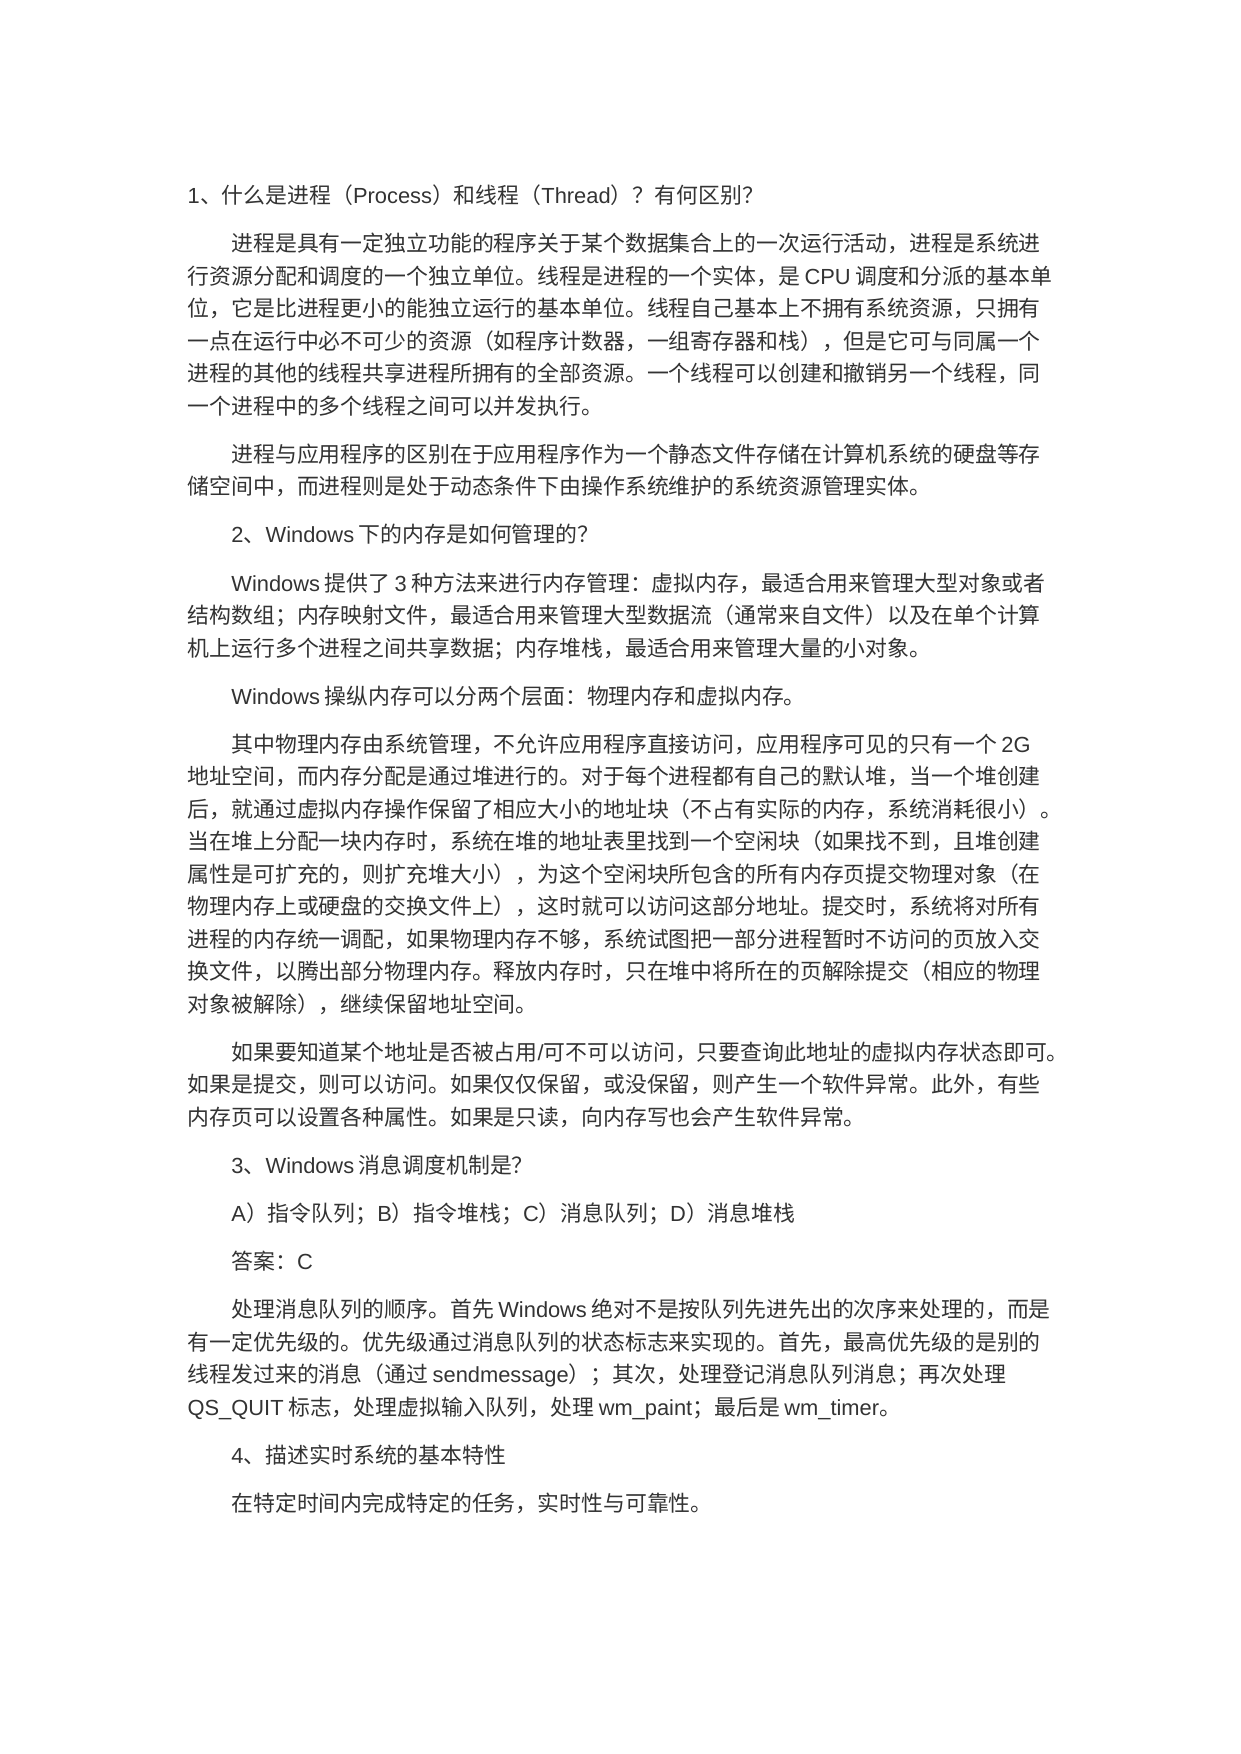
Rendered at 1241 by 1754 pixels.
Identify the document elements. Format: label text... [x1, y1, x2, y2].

text Windows提供了3种方法来进行内存管理：虚拟内存，最适合用来管理大型对象或者结构数组；内存映射文件，最适合用来管理大型数据流（通常来自文件）以及在单个计算机上运行多个进程之间共享数据；内存堆栈，最适合用来管理大量的小对象。 [187, 565, 1053, 663]
text 1、什么是进程（Process）和线程（Thread）？有何区别？ [187, 178, 1053, 210]
text 3、Windows消息调度机制是？ [187, 1148, 1053, 1180]
text 4、描述实时系统的基本特性 [187, 1438, 1053, 1470]
text 在特定时间内完成特定的任务，实时性与可靠性。 [187, 1486, 1053, 1518]
text 处理消息队列的顺序。首先Windows绝对不是按队列先进先出的次序来处理的，而是有一定优先级的。优先级通过消息队列的状态标志来实现的。首先，最高优先级的是别的线程发过来的消息（通过sendmessage）；其次，处理登记消息队列消息；再次处理QS_QUIT标志，处理虚拟输入队列，处理wm_paint；最后是wm_timer。 [187, 1292, 1053, 1422]
text A）指令队列；B）指令堆栈；C）消息队列；D）消息堆栈 [187, 1196, 1053, 1228]
text 如果要知道某个地址是否被占用/可不可以访问，只要查询此地址的虚拟内存状态即可。如果是提交，则可以访问。如果仅仅保留，或没保留，则产生一个软件异常。此外，有些内存页可以设置各种属性。如果是只读，向内存写也会产生软件异常。 [187, 1034, 1053, 1132]
text 其中物理内存由系统管理，不允许应用程序直接访问，应用程序可见的只有一个2G地址空间，而内存分配是通过堆进行的。对于每个进程都有自己的默认堆，当一个堆创建后，就通过虚拟内存操作保留了相应大小的地址块（不占有实际的内存，系统消耗很小）。当在堆上分配一块内存时，系统在堆的地址表里找到一个空闲块（如果找不到，且堆创建属性是可扩充的，则扩充堆大小），为这个空闲块所包含的所有内存页提交物理对象（在物理内存上或硬盘的交换文件上），这时就可以访问这部分地址。提交时，系统将对所有进程的内存统一调配，如果物理内存不够，系统试图把一部分进程暂时不访问的页放入交换文件，以腾出部分物理内存。释放内存时，只在堆中将所在的页解除提交（相应的物理对象被解除），继续保留地址空间。 [187, 726, 1053, 1019]
text Windows操纵内存可以分两个层面：物理内存和虚拟内存。 [187, 678, 1053, 711]
text 进程是具有一定独立功能的程序关于某个数据集合上的一次运行活动，进程是系统进行资源分配和调度的一个独立单位。线程是进程的一个实体，是CPU调度和分派的基本单位，它是比进程更小的能独立运行的基本单位。线程自己基本上不拥有系统资源，只拥有一点在运行中必不可少的资源（如程序计数器，一组寄存器和栈），但是它可与同属一个进程的其他的线程共享进程所拥有的全部资源。一个线程可以创建和撤销另一个线程，同一个进程中的多个线程之间可以并发执行。 [187, 226, 1053, 421]
text 进程与应用程序的区别在于应用程序作为一个静态文件存储在计算机系统的硬盘等存储空间中，而进程则是处于动态条件下由操作系统维护的系统资源管理实体。 [187, 436, 1053, 501]
text 答案：C [187, 1244, 1053, 1276]
text 2、Windows下的内存是如何管理的？ [187, 517, 1053, 549]
